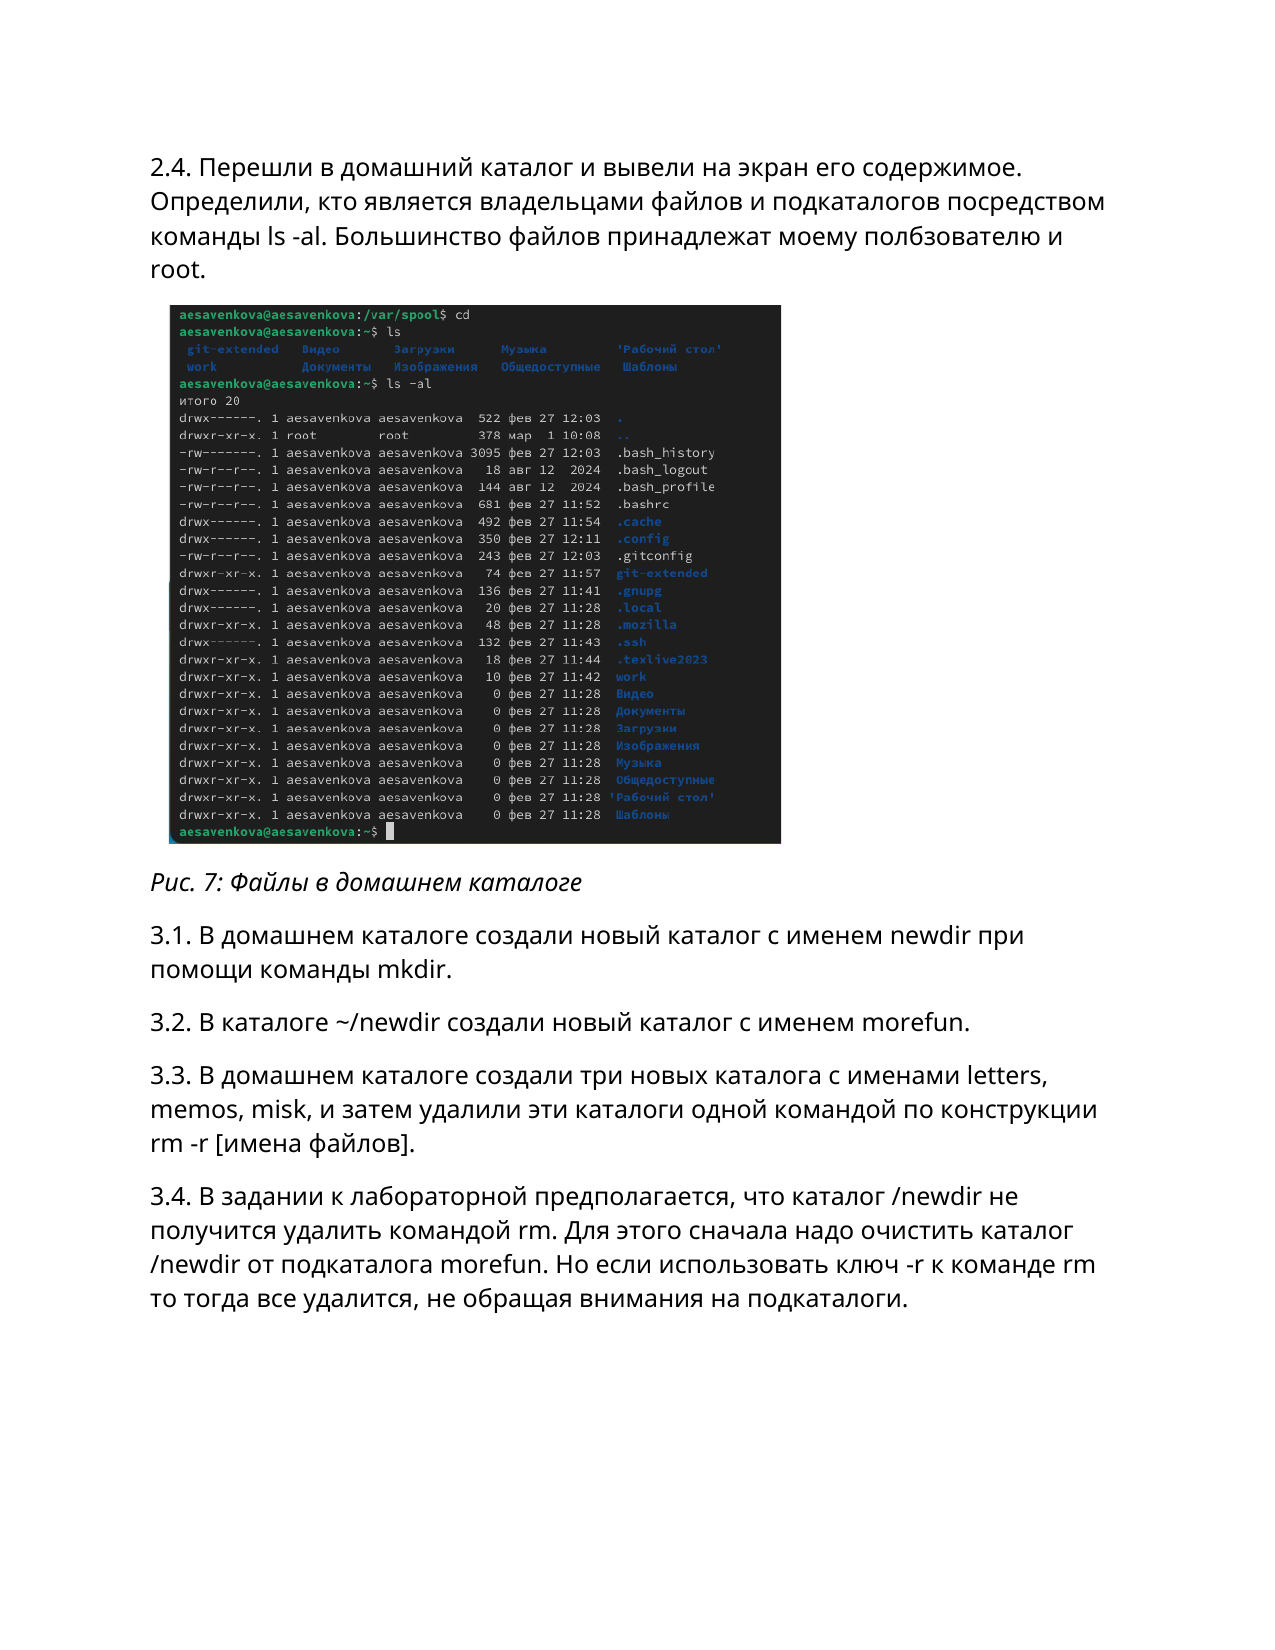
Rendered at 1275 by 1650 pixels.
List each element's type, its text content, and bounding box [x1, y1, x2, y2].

text Рис. 7: Файлы в домашнем каталоге [150, 865, 1125, 899]
text 3.4. В задании к лабораторной предполагается, что каталог /newdir не получится удалить командой rm. Для этого сначала надо очистить каталог /newdir от подкаталога morefun. Но если использовать ключ -r к команде rm то тогда все удалится, не обращая внимания на подкаталоги. [150, 1178, 1125, 1314]
text 3.1. В домашнем каталоге создали новый каталог с именем newdir при помощи команды mkdir. [150, 918, 1125, 986]
text 2.4. Перешли в домашний каталог и вывели на экран его содержимое. Определили, кто является владельцами файлов и подкаталогов посредством команды ls -al. Большинство файлов принадлежат моему полбзователю и root. [150, 150, 1125, 286]
picture [168, 305, 782, 844]
text 3.3. В домашнем каталоге создали три новых каталога с именами letters, memos, misk, и затем удалили эти каталоги одной командой по конструкции rm -r [имена файлов]. [150, 1057, 1125, 1159]
text 3.2. В каталоге ~/newdir создали новый каталог с именем morefun. [150, 1004, 1125, 1038]
